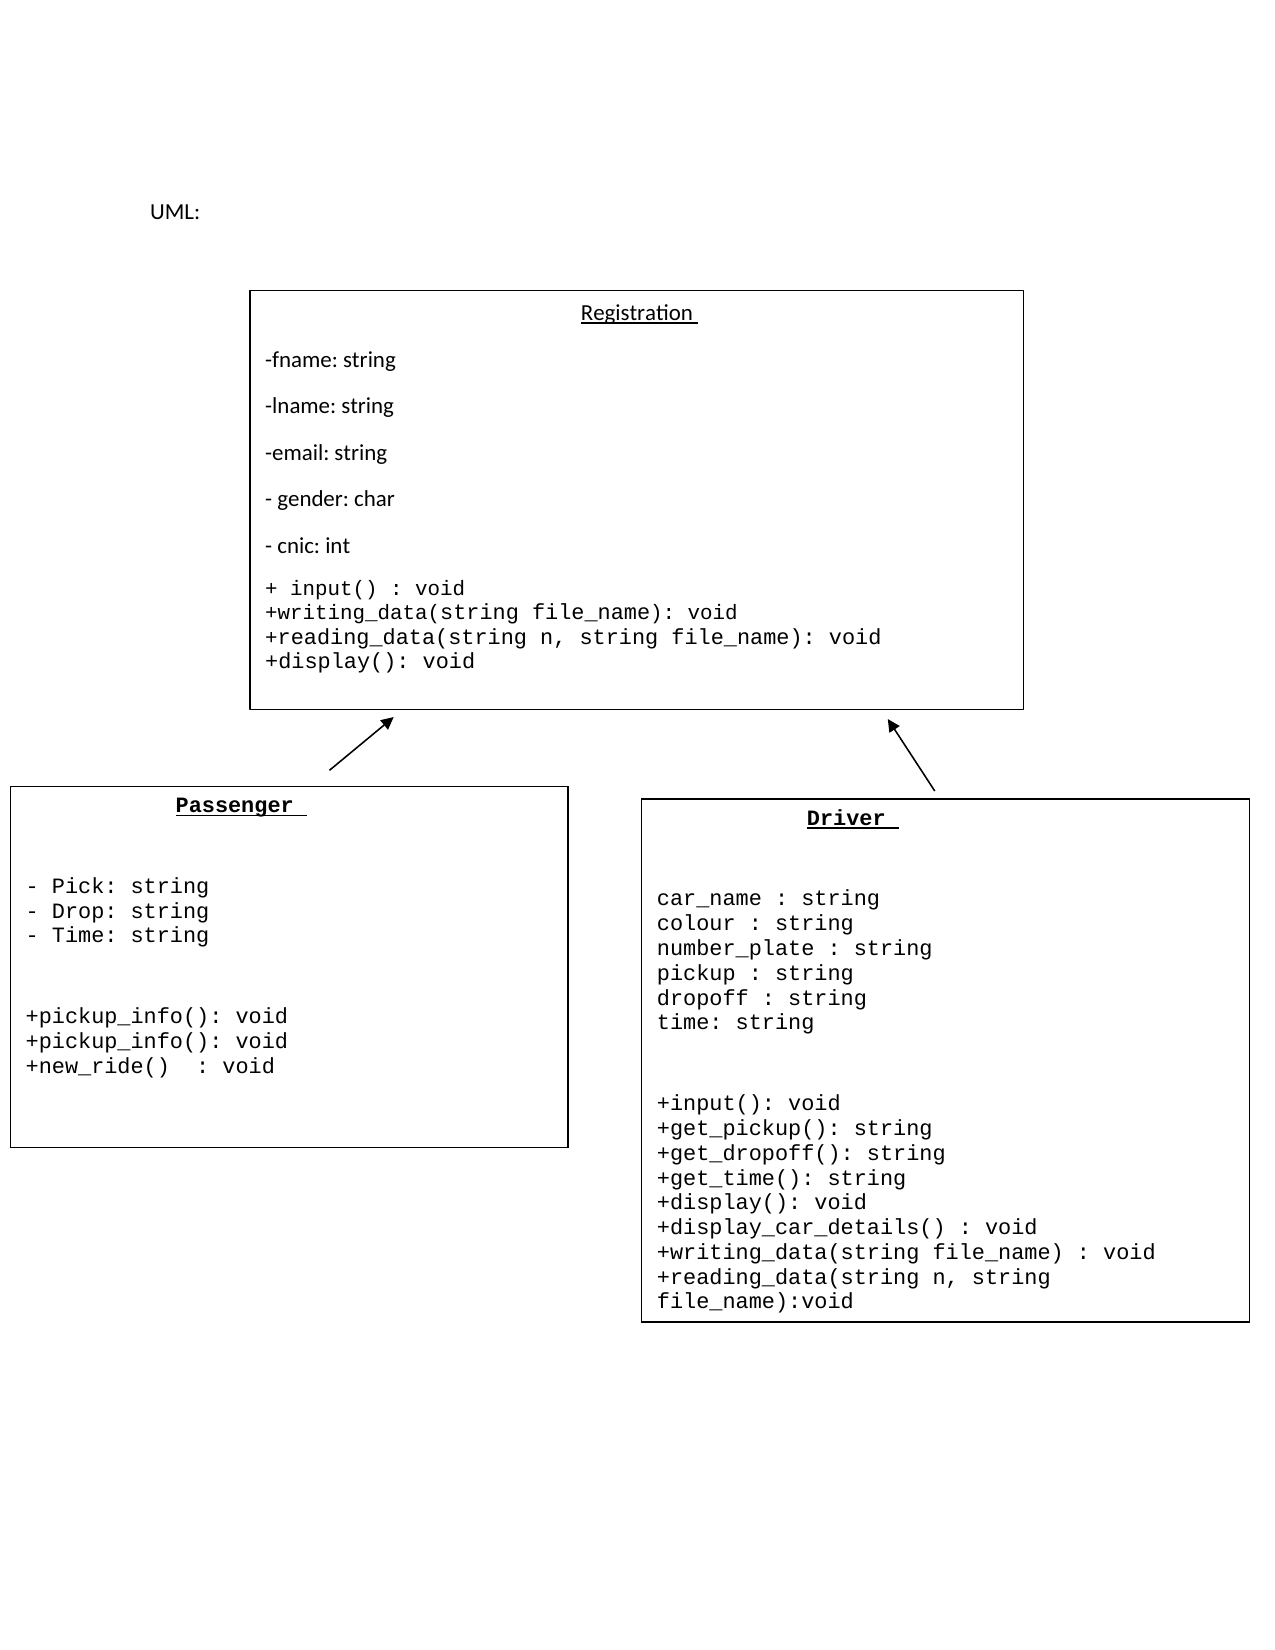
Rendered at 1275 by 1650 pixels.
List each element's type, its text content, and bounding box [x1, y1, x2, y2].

text UML: [150, 197, 1125, 225]
